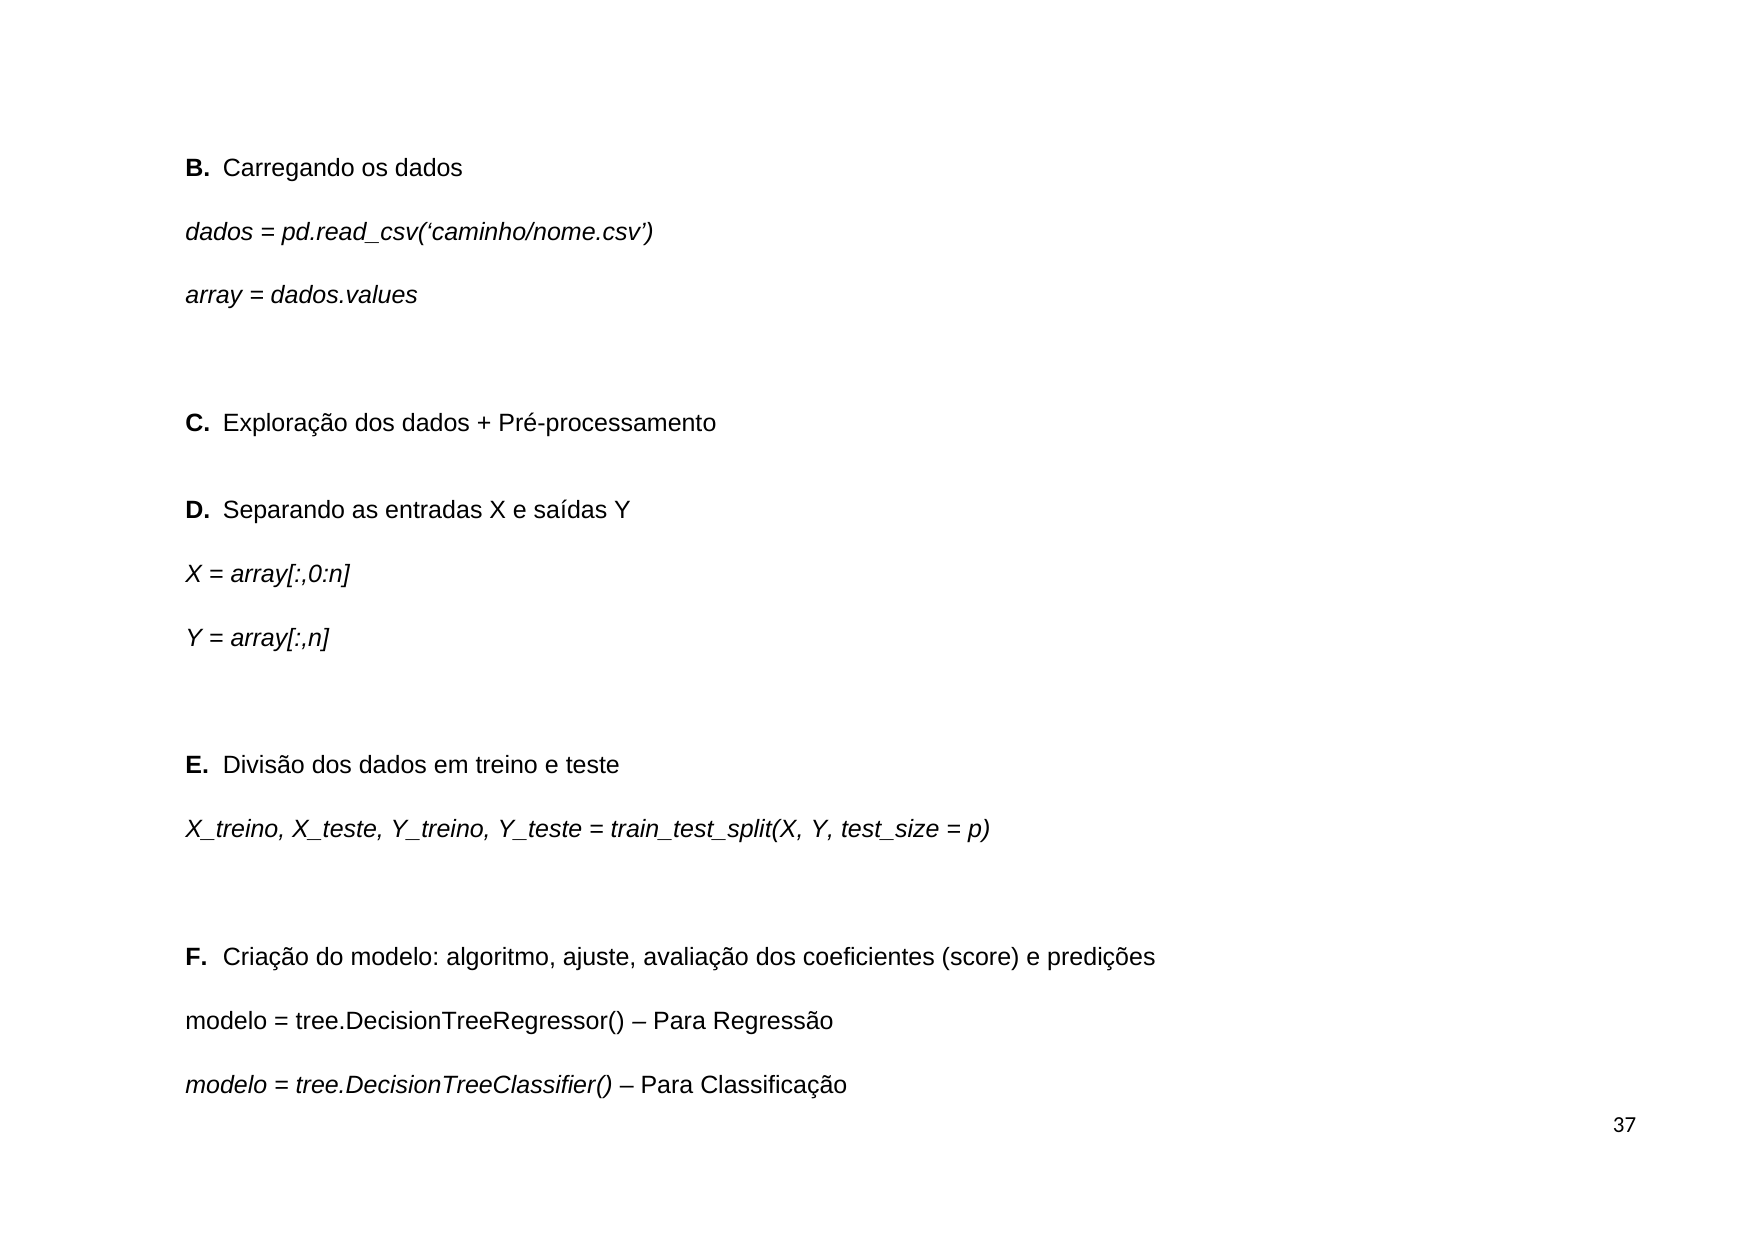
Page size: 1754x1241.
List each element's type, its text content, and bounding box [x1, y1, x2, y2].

list Exploração dos dados + Pré-processamento [185, 408, 1636, 437]
text Y = array[:,n] [148, 623, 1636, 651]
text X_treino, X_teste, Y_treino, Y_teste = train_test_split(X, Y, test_size = p) [185, 814, 1636, 843]
list Carregando os dados [185, 153, 1636, 181]
text array = dados.values [148, 281, 1636, 309]
text X = array[:,0:n] [148, 559, 1636, 587]
list Divisão dos dados em treino e teste [185, 751, 1636, 779]
text dados = pd.read_csv(‘caminho/nome.csv’) [148, 217, 1636, 245]
list Criação do modelo: algoritmo, ajuste, avaliação dos coeficientes (score) e predições [185, 942, 1636, 971]
text modelo = tree.DecisionTreeClassifier() – Para Classificação [185, 1070, 1636, 1099]
text modelo = tree.DecisionTreeRegressor() – Para Regressão [185, 1006, 1636, 1035]
list Separando as entradas X e saídas Y [185, 495, 1636, 523]
